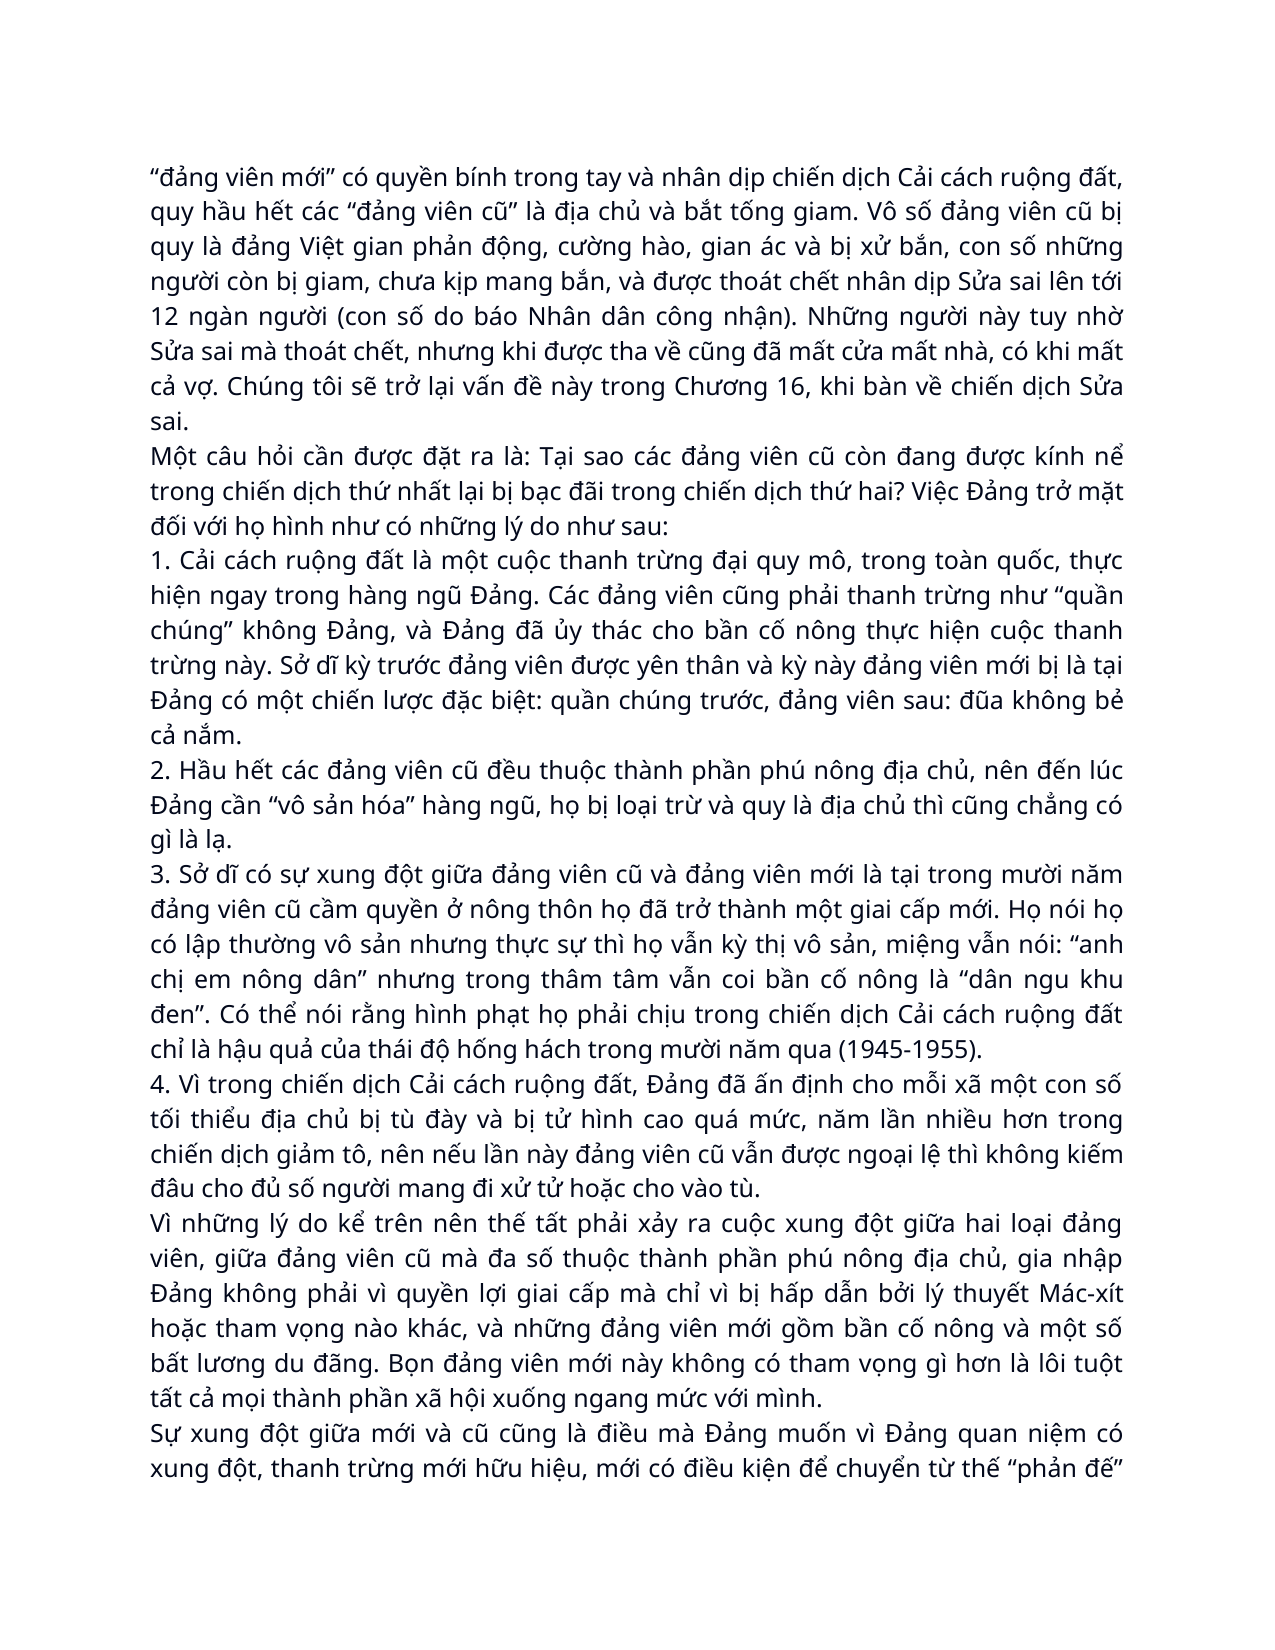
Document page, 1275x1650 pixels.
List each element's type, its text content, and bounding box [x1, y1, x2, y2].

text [150, 1414, 1125, 1484]
text 4. Vì trong chiến dịch Cải cách ruộng đất, Đảng đã ấn định cho mỗi xã một con số tối thiểu địa chủ bị tù đày và bị tử hình cao quá mức, năm lần nhiều hơn trong chiến dịch giảm tô, nên nếu lần này đảng viên cũ vẫn được ngoại lệ thì không kiếm đâu cho đủ số người mang đi xử tử hoặc cho vào tù. [150, 1066, 1125, 1205]
text 1. Cải cách ruộng đất là một cuộc thanh trừng đại quy mô, trong toàn quốc, thực hiện ngay trong hàng ngũ Đảng. Các đảng viên cũng phải thanh trừng như “quần chúng” không Đảng, và Đảng đã ủy thác cho bần cố nông thực hiện cuộc thanh trừng này. Sở dĩ kỳ trước đảng viên được yên thân và kỳ này đảng viên mới bị là tại Đảng có một chiến lược đặc biệt: quần chúng trước, đảng viên sau: đũa không bẻ cả nắm. [150, 542, 1125, 752]
text 3. Sở dĩ có sự xung đột giữa đảng viên cũ và đảng viên mới là tại trong mười năm đảng viên cũ cầm quyền ở nông thôn họ đã trở thành một giai cấp mới. Họ nói họ có lập thường vô sản nhưng thực sự thì họ vẫn kỳ thị vô sản, miệng vẫn nói: “anh chị em nông dân” nhưng trong thâm tâm vẫn coi bần cố nông là “dân ngu khu đen”. Có thể nói rằng hình phạt họ phải chịu trong chiến dịch Cải cách ruộng đất chỉ là hậu quả của thái độ hống hách trong mười năm qua (1945-1955). [150, 856, 1125, 1066]
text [150, 150, 1125, 437]
text Một câu hỏi cần được đặt ra là: Tại sao các đảng viên cũ còn đang được kính nể trong chiến dịch thứ nhất lại bị bạc đãi trong chiến dịch thứ hai? Việc Đảng trở mặt đối với họ hình như có những lý do như sau: [150, 437, 1125, 542]
text 2. Hầu hết các đảng viên cũ đều thuộc thành phần phú nông địa chủ, nên đến lúc Đảng cần “vô sản hóa” hàng ngũ, họ bị loại trừ và quy là địa chủ thì cũng chẳng có gì là lạ. [150, 752, 1125, 856]
text Vì những lý do kể trên nên thế tất phải xảy ra cuộc xung đột giữa hai loại đảng viên, giữa đảng viên cũ mà đa số thuộc thành phần phú nông địa chủ, gia nhập Đảng không phải vì quyền lợi giai cấp mà chỉ vì bị hấp dẫn bởi lý thuyết Mác-xít hoặc tham vọng nào khác, và những đảng viên mới gồm bần cố nông và một số bất lương du đãng. Bọn đảng viên mới này không có tham vọng gì hơn là lôi tuột tất cả mọi thành phần xã hội xuống ngang mức với mình. [150, 1205, 1125, 1414]
